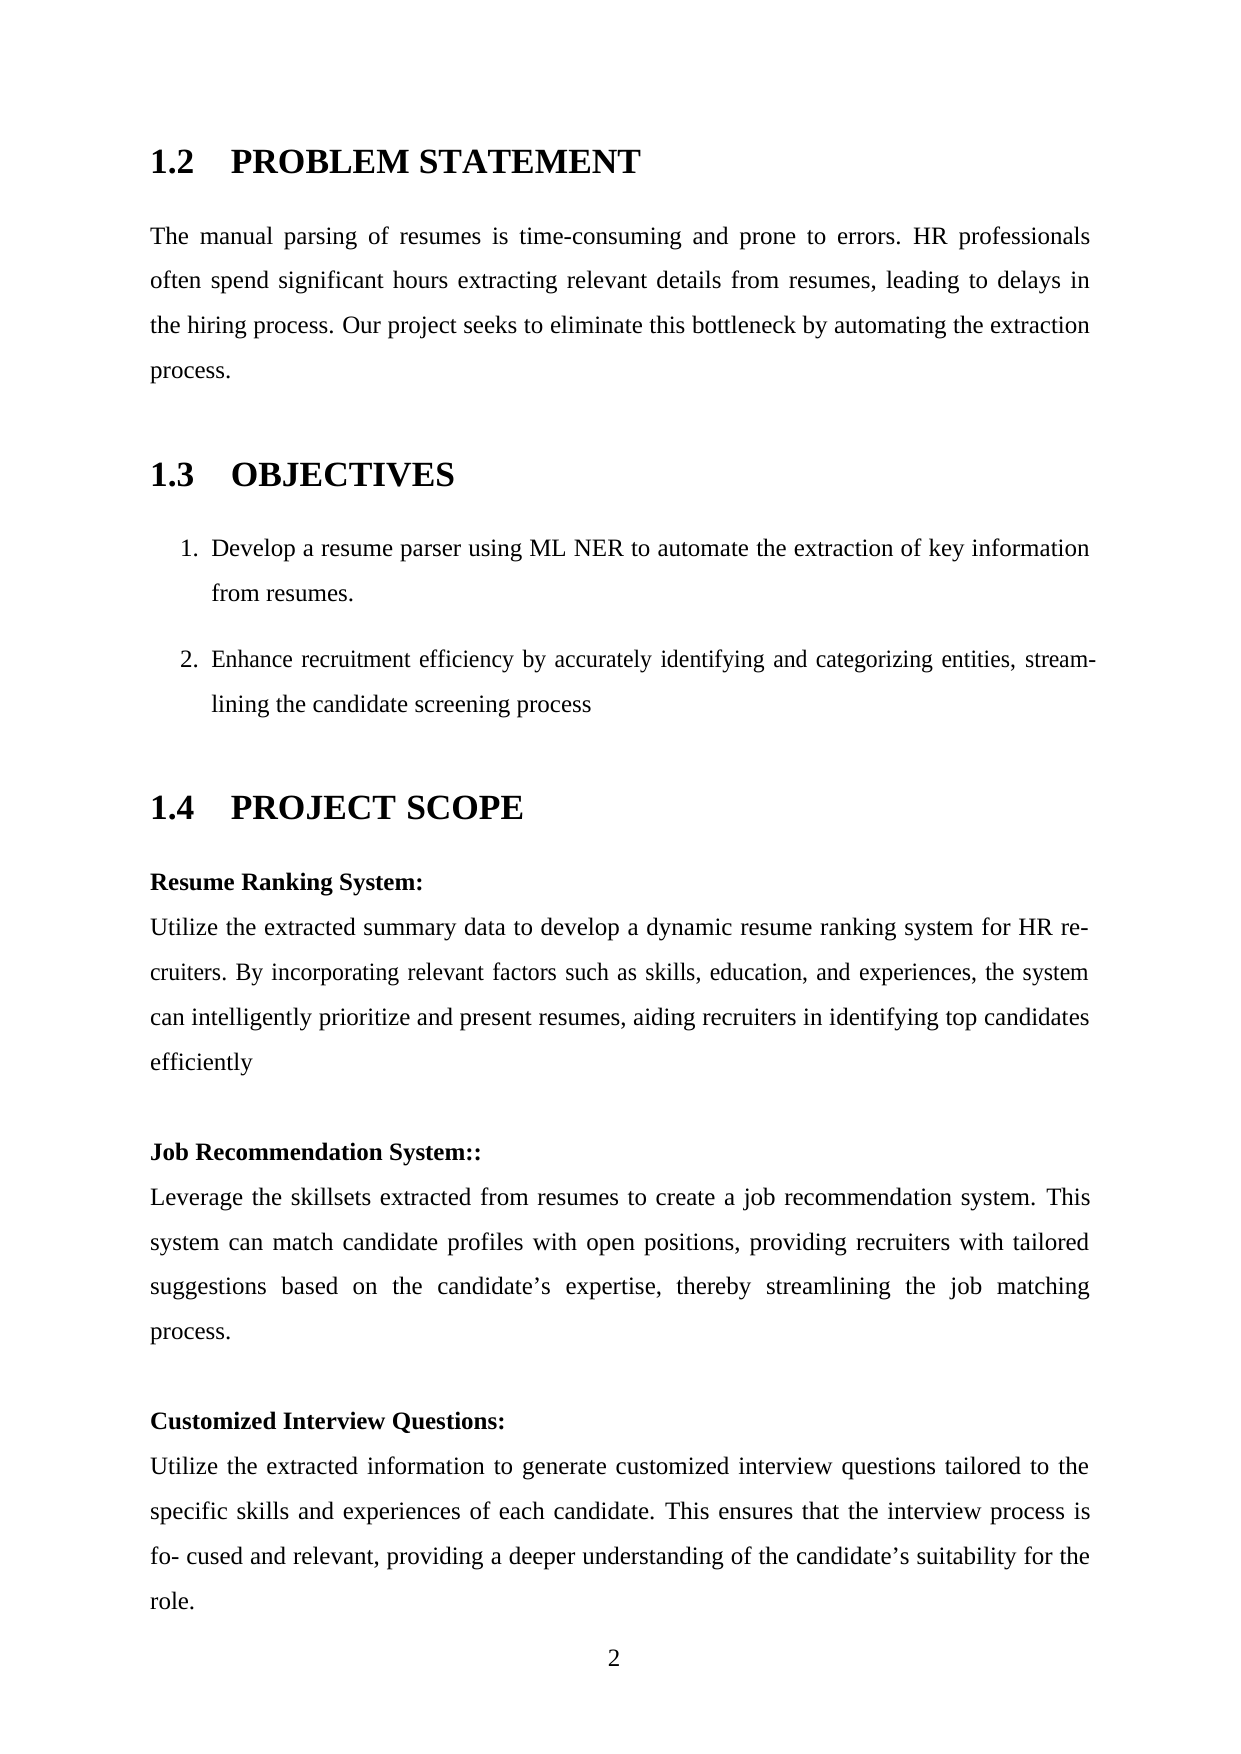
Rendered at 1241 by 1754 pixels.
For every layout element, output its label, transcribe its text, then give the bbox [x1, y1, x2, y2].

text The manual parsing of resumes is time-consuming and prone to errors. HR professionals often spend significant hours extracting relevant details from resumes, leading to delays in the hiring process. Our project seeks to eliminate this bottleneck by automating the extraction process. [150, 221, 1090, 384]
text Utilize the extracted information to generate customized interview questions tailored to the specific skills and experiences of each candidate. This ensures that the interview process is fo- cused and relevant, providing a deeper understanding of the candidate’s suitability for the role. [150, 1451, 1090, 1614]
subtitle PROJECT SCOPE [150, 786, 1184, 827]
subtitle Job Recommendation System:: [150, 1137, 1184, 1165]
subtitle Resume Ranking System: [150, 867, 1184, 896]
list Enhance recruitment efficiency by accurately identifying and categorizing entities, stream- lining the candidate screening process [180, 644, 1100, 717]
subtitle PROBLEM STATEMENT [150, 140, 1184, 181]
text Leverage the skillsets extracted from resumes to create a job recommendation system. This system can match candidate profiles with open positions, providing recruiters with tailored suggestions based on the candidate’s expertise, thereby streamlining the job matching process. [150, 1182, 1090, 1345]
list Develop a resume parser using ML NER to automate the extraction of key information from resumes. [180, 533, 1091, 607]
text Utilize the extracted summary data to develop a dynamic resume ranking system for HR re- cruiters. By incorporating relevant factors such as skills, education, and experiences, the system can intelligently prioritize and present resumes, aiding recruiters in identifying top candidates efficiently [150, 912, 1090, 1075]
subtitle Customized Interview Questions: [150, 1406, 1184, 1435]
subtitle OBJECTIVES [150, 453, 1184, 494]
